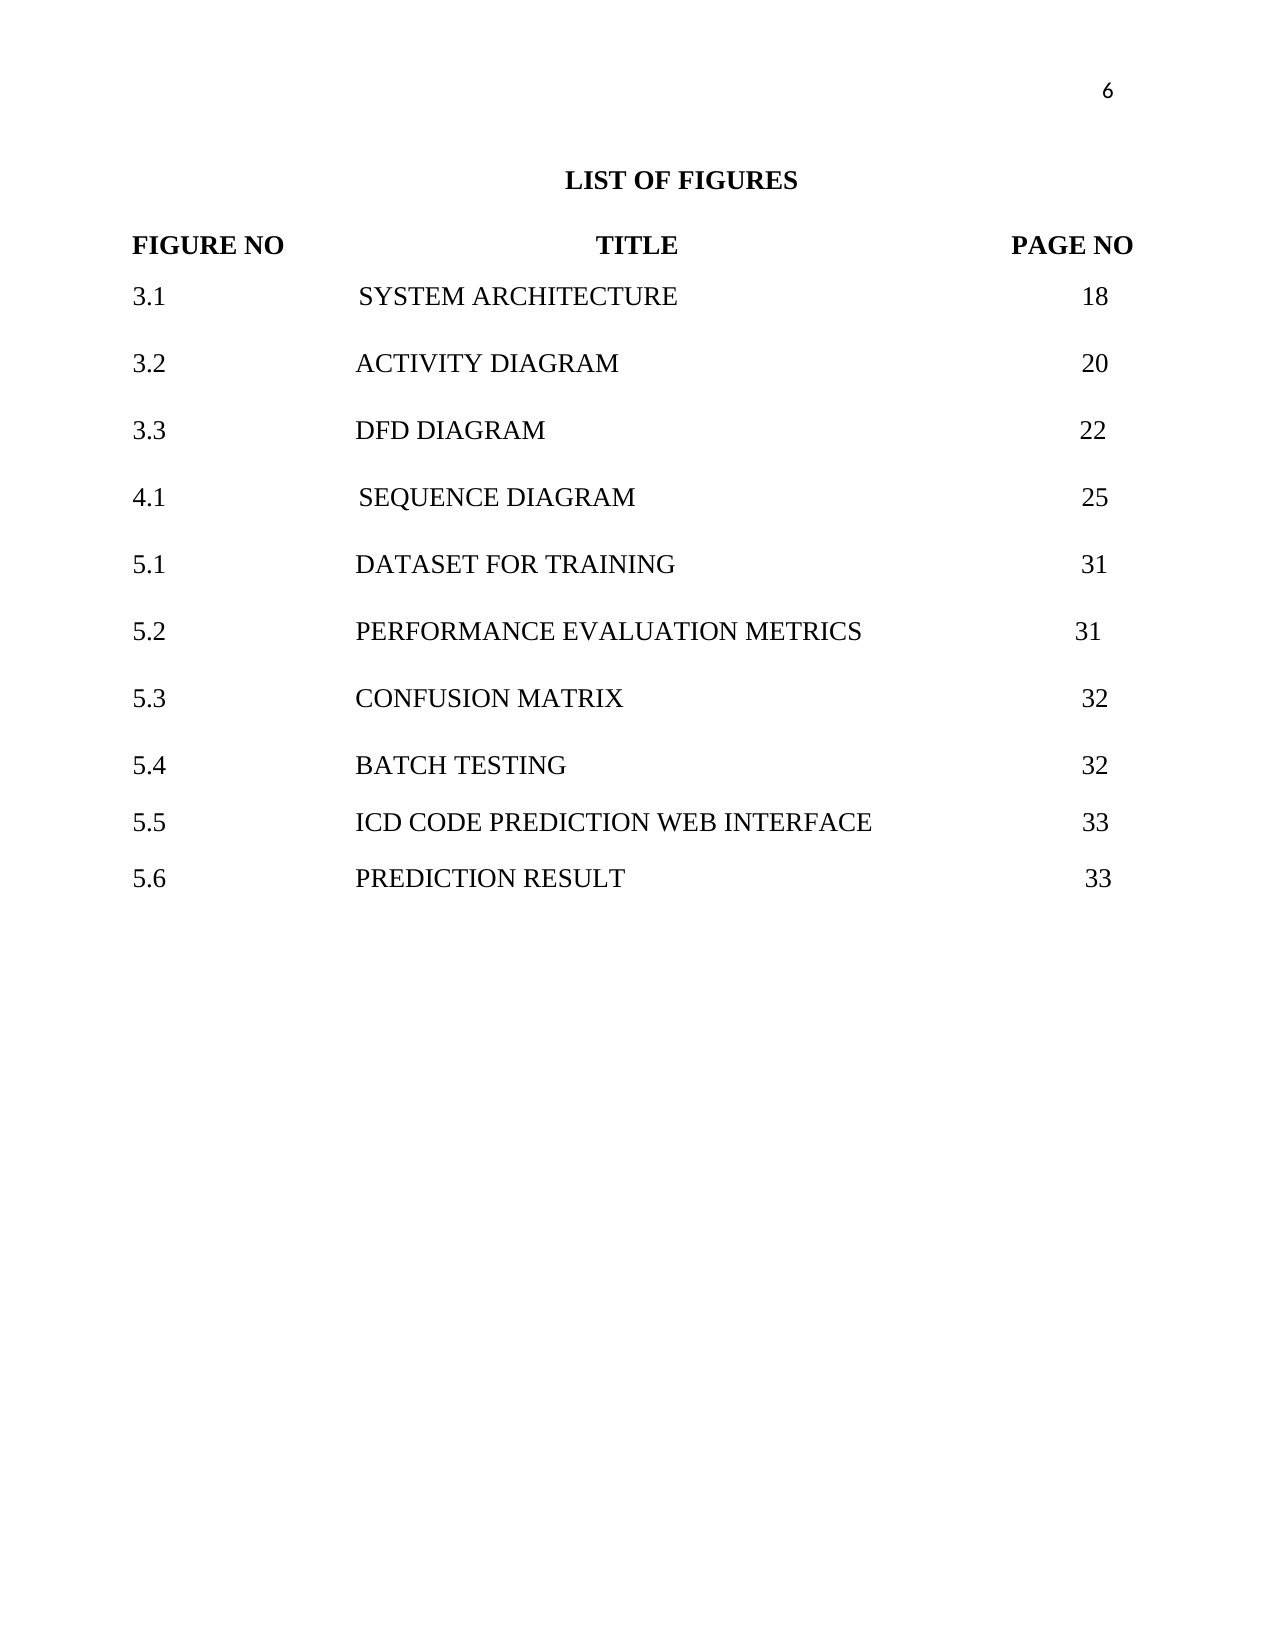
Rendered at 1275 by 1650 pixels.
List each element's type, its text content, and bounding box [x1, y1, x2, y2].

text FIGURE NO TITLE PAGE NO [132, 229, 1148, 260]
text 5.6 PREDICTION RESULT 33 [132, 863, 1148, 894]
text 3.2 ACTIVITY DIAGRAM 20 [132, 347, 1148, 378]
subtitle LIST OF FIGURES [215, 164, 1148, 196]
text 5.4 BATCH TESTING 32 [132, 749, 1148, 780]
text 5.3 CONFUSION MATRIX 32 [132, 682, 1148, 713]
text 4.1 SEQUENCE DIAGRAM 25 [132, 481, 1148, 512]
text 5.2 PERFORMANCE EVALUATION METRICS 31 [132, 615, 1148, 646]
text 5.1 DATASET FOR TRAINING 31 [132, 548, 1148, 579]
text 3.1 SYSTEM ARCHITECTURE 18 [132, 280, 1148, 311]
text 5.5 ICD CODE PREDICTION WEB INTERFACE 33 [132, 806, 1148, 837]
text 3.3 DFD DIAGRAM 22 [132, 414, 1148, 445]
